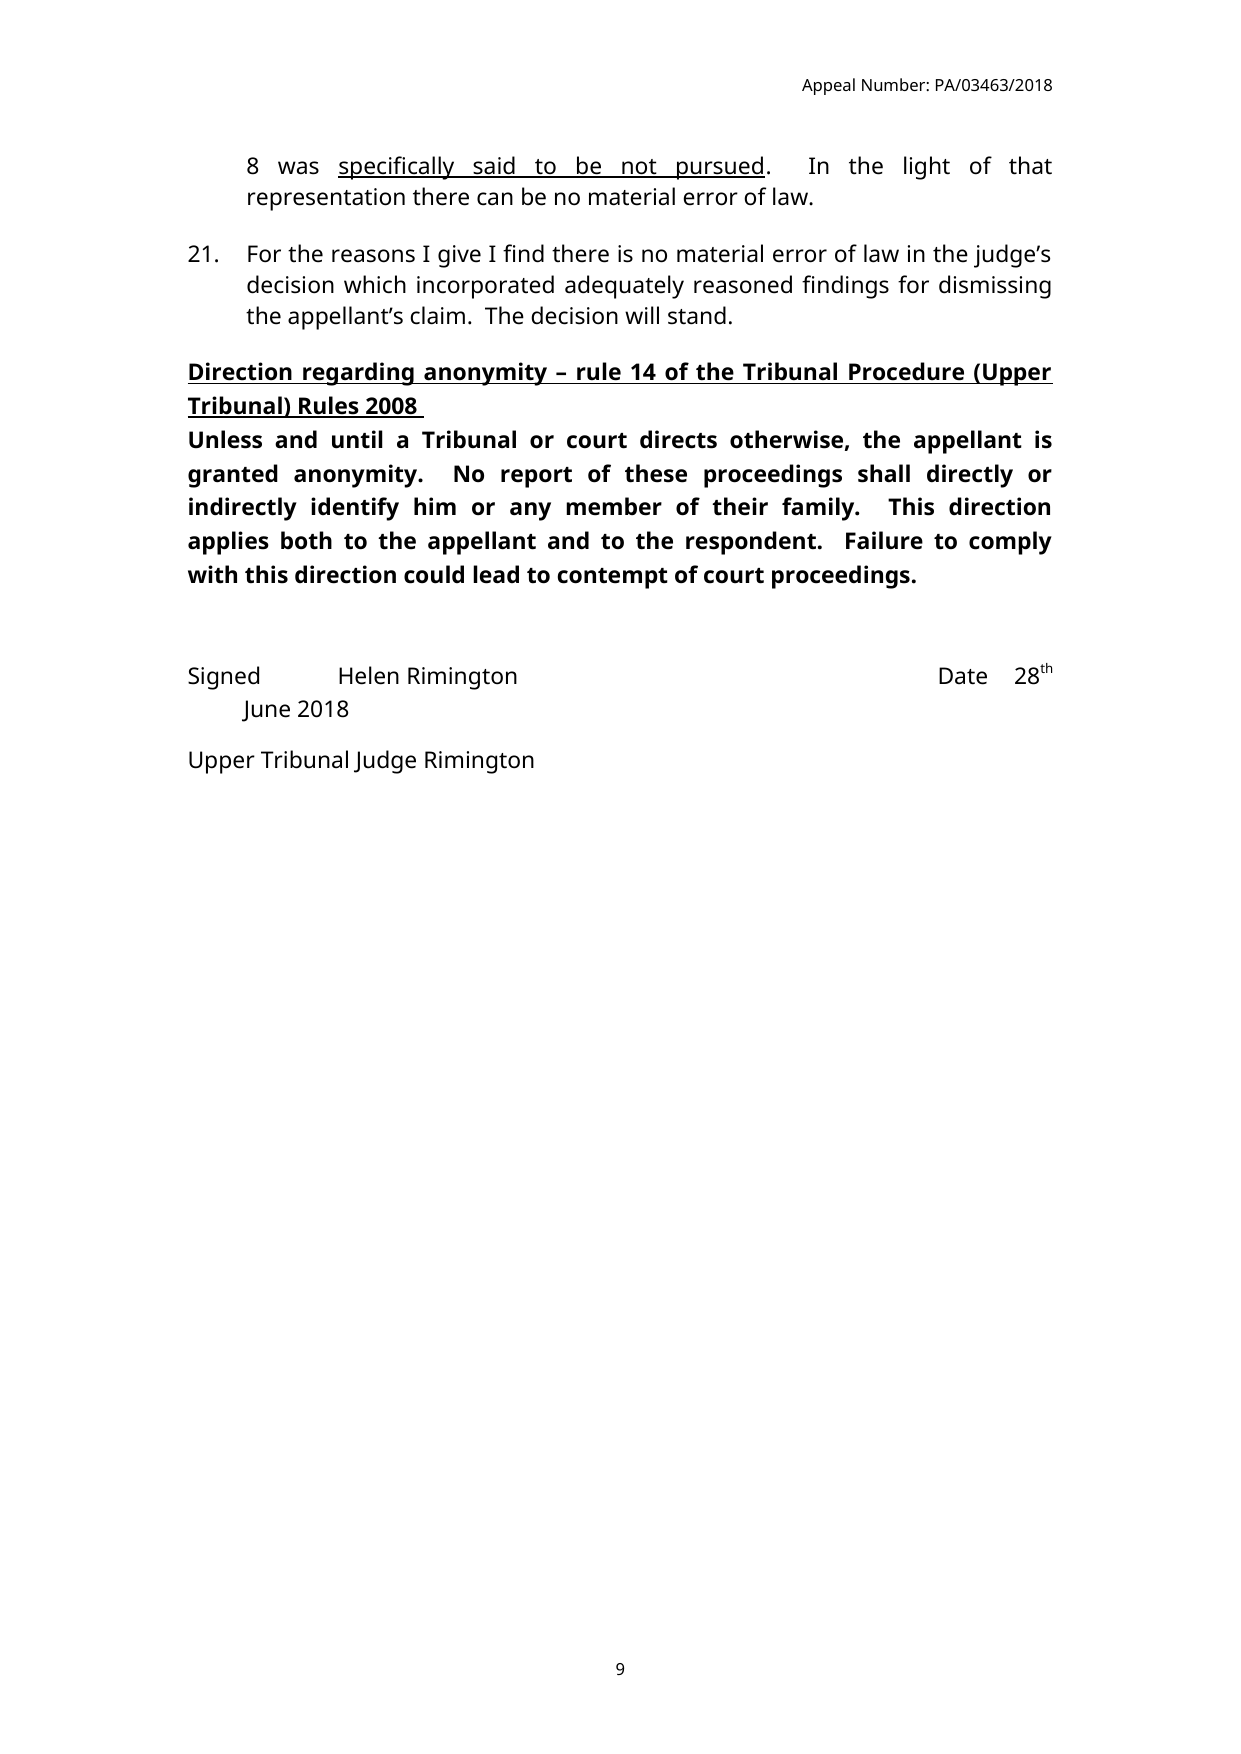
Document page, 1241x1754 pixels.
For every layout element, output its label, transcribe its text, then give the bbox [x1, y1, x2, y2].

list For the reasons I give I find there is no material error of law in the judge’s decision which incorporated adequately reasoned findings for dismissing the appellant’s claim. The decision will stand. [187, 237, 1053, 331]
list Unless and until a Tribunal or court directs otherwise, the appellant is granted anonymity. No report of these proceedings shall directly or indirectly identify him or any member of their family. This direction applies both to the appellant and to the respondent. Failure to comply with this direction could lead to contempt of court proceedings. [187, 424, 1053, 590]
list Direction regarding anonymity – rule 14 of the Tribunal Procedure (Upper Tribunal) Rules 2008 [187, 356, 1053, 383]
text Signed Helen Rimington Date 28th June 2018 [187, 659, 1053, 724]
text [246, 150, 1053, 212]
list Direction regarding anonymity – rule 14 of the Tribunal Procedure (Upper Tribunal) Rules 2008 [187, 384, 1053, 421]
text Upper Tribunal Judge Rimington [187, 744, 1053, 775]
